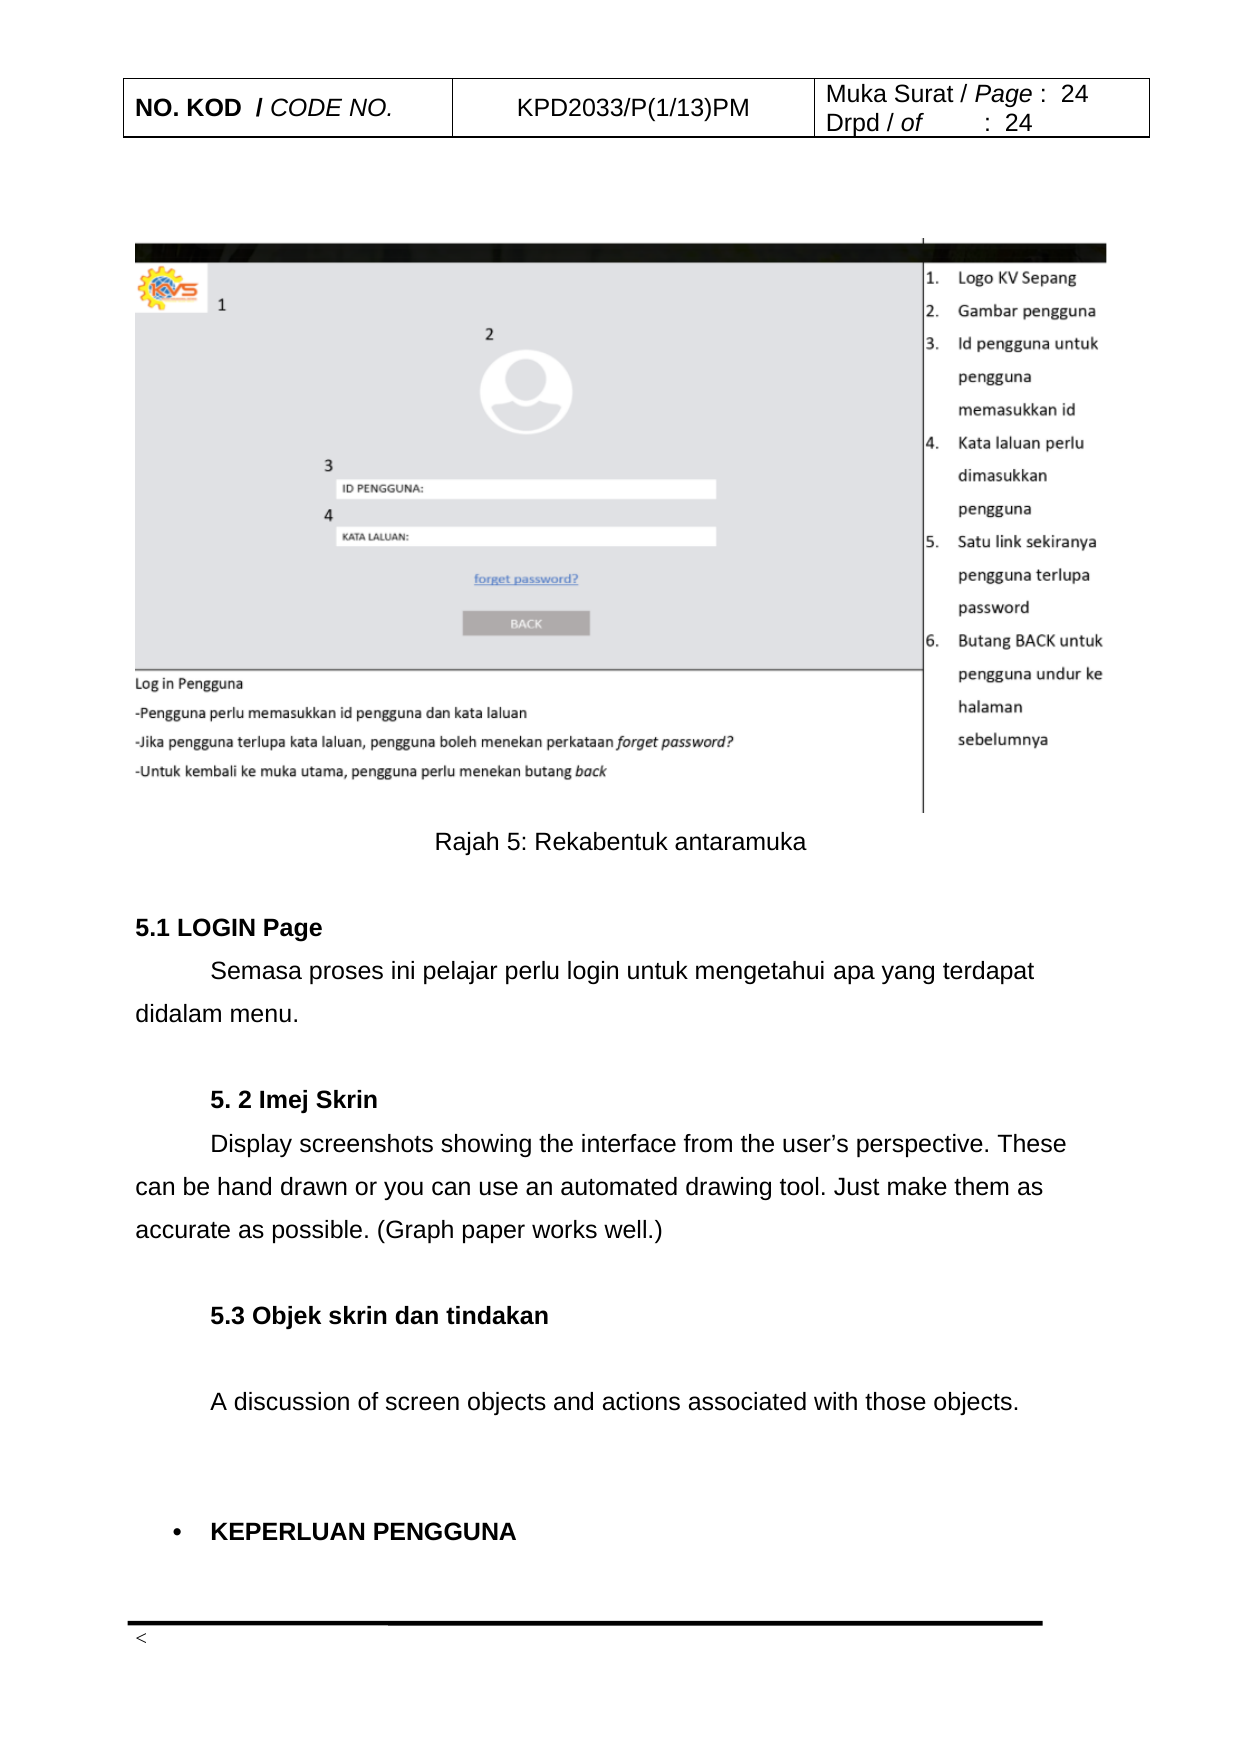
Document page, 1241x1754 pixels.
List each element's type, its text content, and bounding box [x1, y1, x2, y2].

text A discussion of screen objects and actions associated with those objects. [135, 1387, 1106, 1416]
list KEPERLUAN PENGGUNA [173, 1517, 1106, 1545]
text Rajah 5: Rekabentuk antaramuka [135, 827, 1106, 855]
text Semasa proses ini pelajar perlu login untuk mengetahui apa yang terdapat didalam menu. [135, 956, 1106, 1028]
picture [135, 238, 1107, 813]
text 5.1 LOGIN Page [135, 913, 1106, 942]
text 5. 2 Imej Skrin [135, 1085, 1106, 1114]
text 5.3 Objek skrin dan tindakan [135, 1301, 1106, 1330]
text Display screenshots showing the interface from the user’s perspective. These can be hand­ drawn or you can use an automated drawing tool. Just make them as accurate as possible. (Graph paper works well.) [135, 1128, 1106, 1243]
